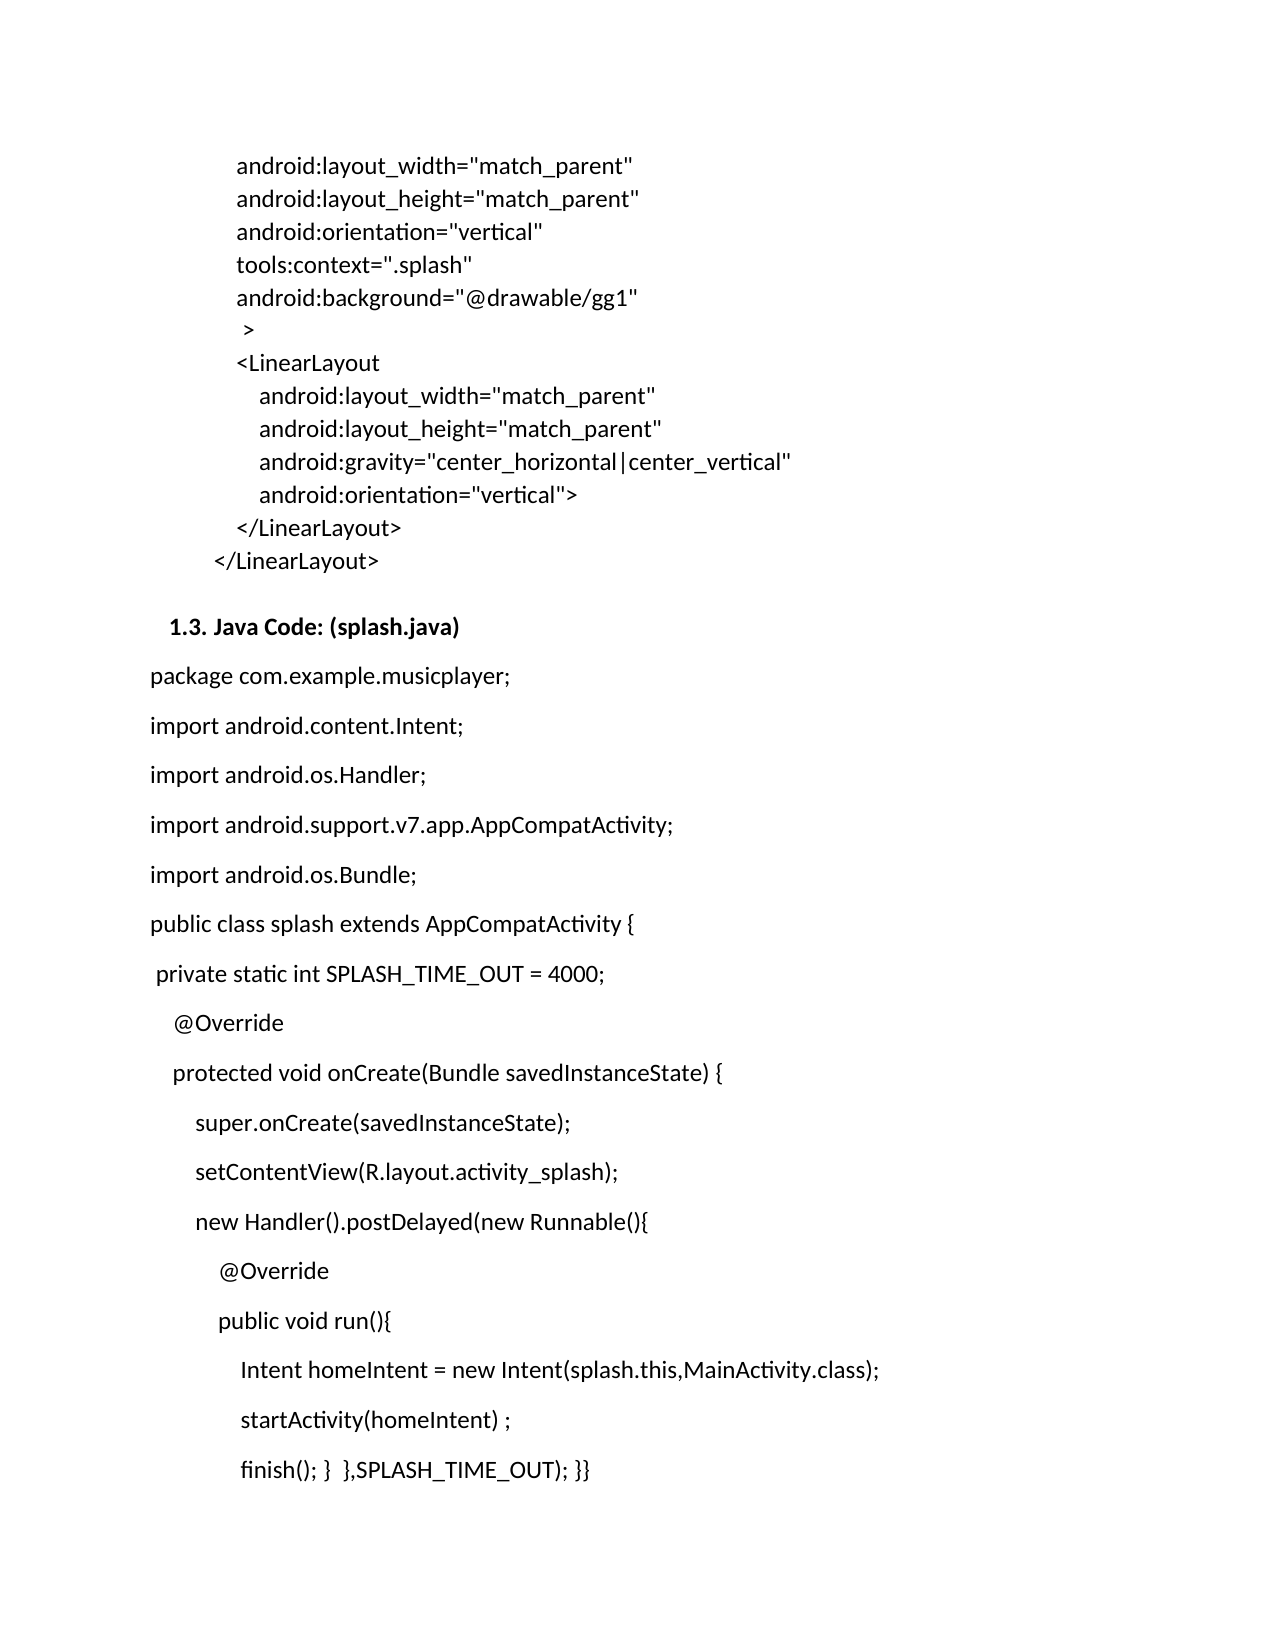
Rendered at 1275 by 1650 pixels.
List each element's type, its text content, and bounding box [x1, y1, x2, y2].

text import android.content.Intent; [150, 710, 1125, 741]
list android:layout_height="match_parent" [214, 413, 1125, 444]
text new Handler().postDelayed(new Runnable(){ [150, 1206, 1125, 1236]
list android:orientation="vertical" [214, 216, 1125, 246]
text private static int SPLASH_TIME_OUT = 4000; [150, 958, 1125, 988]
text super.onCreate(savedInstanceState); [150, 1107, 1125, 1137]
list android:gravity="center_horizontal|center_vertical" [214, 446, 1125, 477]
list tools:context=".splash" [214, 249, 1125, 279]
list <LinearLayout [214, 347, 1125, 378]
text import android.os.Handler; [150, 759, 1125, 790]
list android:layout_width="match_parent" [214, 380, 1125, 411]
text import android.os.Bundle; [150, 859, 1125, 889]
text public void run(){ [150, 1305, 1125, 1336]
list android:background="@drawable/gg1" [214, 282, 1125, 312]
text @Override [150, 1007, 1125, 1038]
list android:layout_width="match_parent" [214, 150, 1125, 181]
text @Override [150, 1255, 1125, 1286]
text startActivity(homeIntent) ; [150, 1404, 1125, 1435]
text finish(); } },SPLASH_TIME_OUT); }} [150, 1454, 1125, 1484]
list Java Code: (splash.java) [169, 611, 1125, 641]
list </LinearLayout> [214, 512, 1125, 543]
text Intent homeIntent = new Intent(splash.this,MainActivity.class); [150, 1354, 1125, 1385]
list > [214, 314, 1125, 345]
text setContentView(R.layout.activity_splash); [150, 1156, 1125, 1187]
list android:orientation="vertical"> [214, 479, 1125, 510]
text package com.example.musicplayer; [150, 660, 1125, 691]
text protected void onCreate(Bundle savedInstanceState) { [150, 1057, 1125, 1088]
list </LinearLayout> [214, 545, 1125, 576]
text import android.support.v7.app.AppCompatActivity; [150, 809, 1125, 840]
text public class splash extends AppCompatActivity { [150, 908, 1125, 939]
list android:layout_height="match_parent" [214, 183, 1125, 213]
